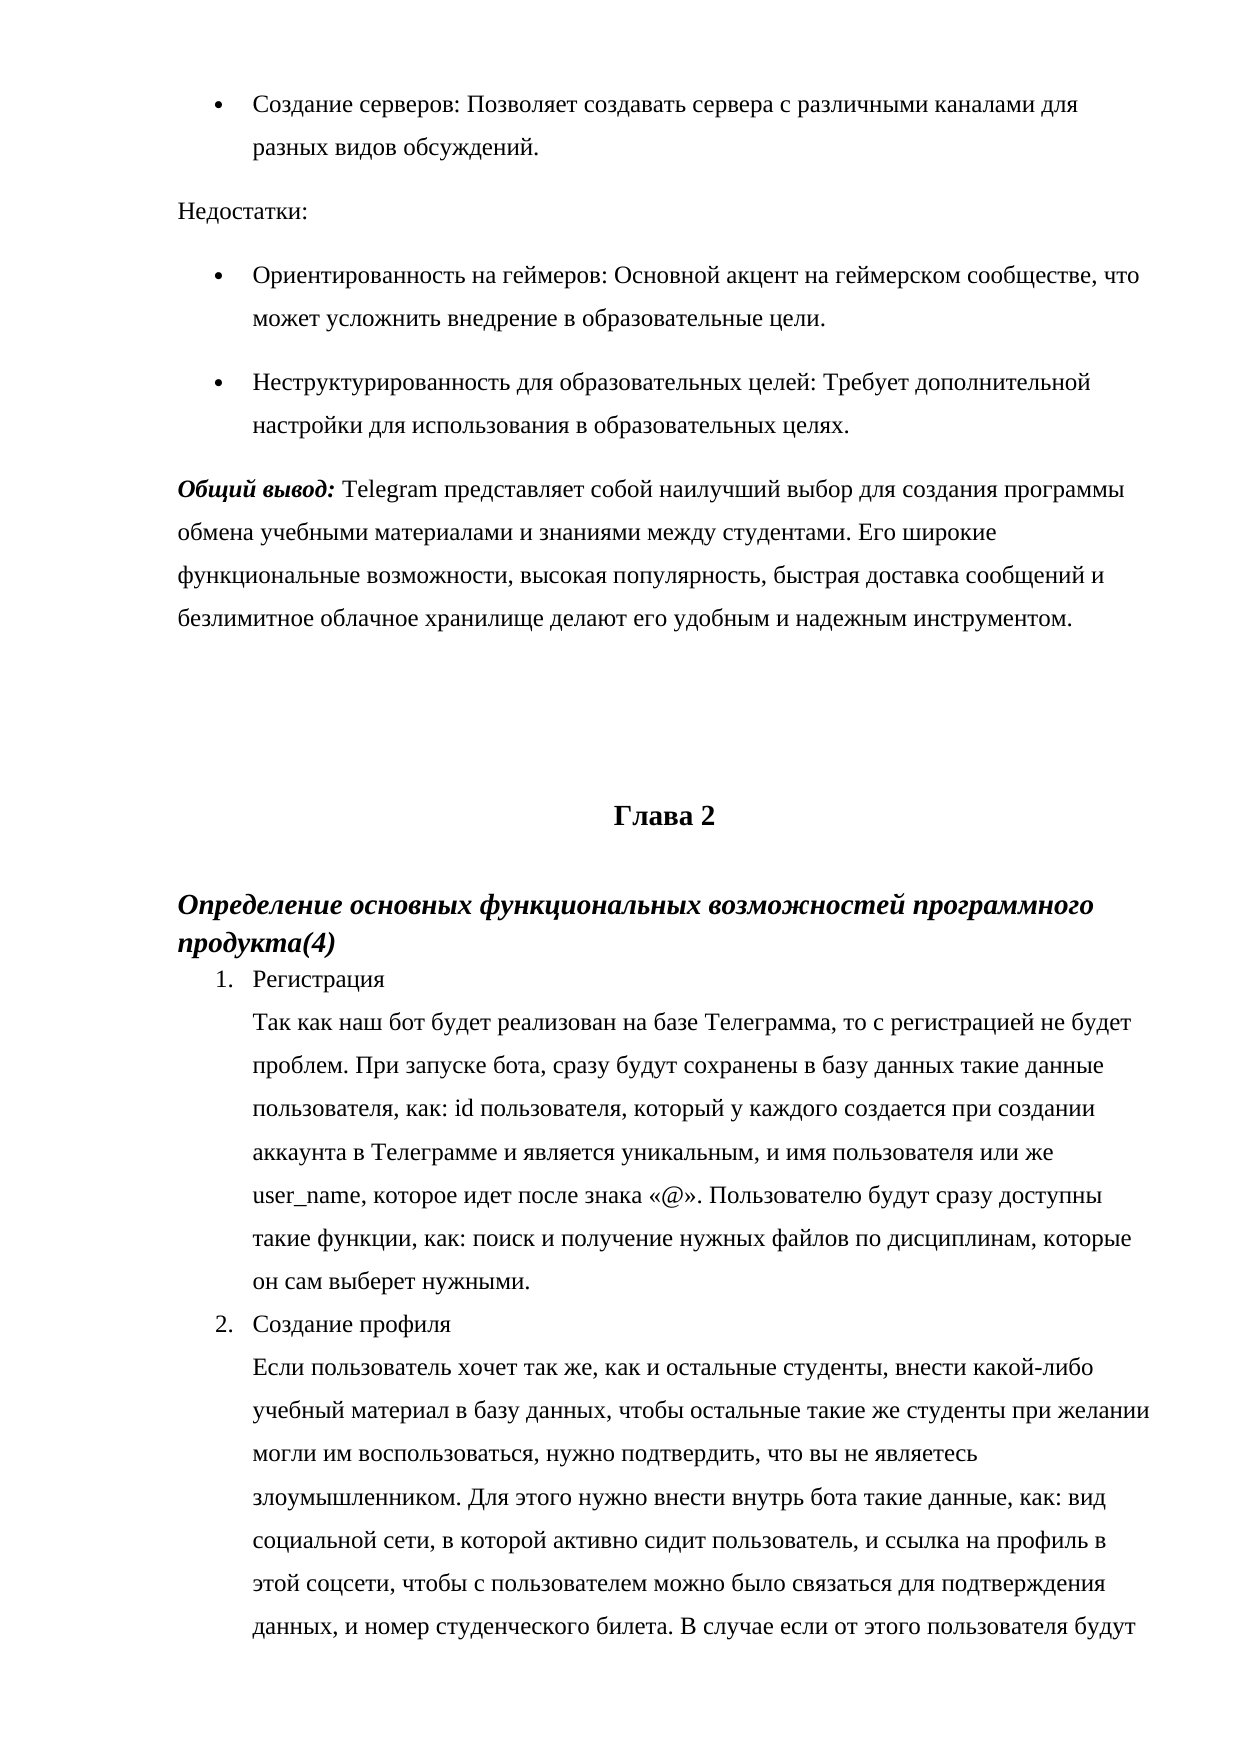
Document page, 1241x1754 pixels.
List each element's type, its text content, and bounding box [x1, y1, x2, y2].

list Так как наш бот будет реализован на базе Телеграмма, то с регистрацией не будет проблем. При запуске бота, сразу будут сохранены в базу данных такие данные пользователя, как: id пользователя, который у каждого создается при создании аккаунта в Телеграмме и является уникальным, и имя пользователя или же user_name, которое идет после знака «@». Пользователю будут сразу доступны такие функции, как: поиск и получение нужных файлов по дисциплинам, которые он сам выберет нужными. [252, 1007, 1152, 1295]
subtitle Глава 2 [177, 798, 1152, 832]
list Неструктурированность для образовательных целей: Требует дополнительной настройки для использования в образовательных целях. [215, 367, 1152, 439]
list Ориентированность на геймеров: Основной акцент на геймерском сообществе, что может усложнить внедрение в образовательные цели. [215, 260, 1152, 332]
text Общий вывод: Telegram представляет собой наилучший выбор для создания программы обмена учебными материалами и знаниями между студентами. Его широкие функциональные возможности, высокая популярность, быстрая доставка сообщений и безлимитное облачное хранилище делают его удобным и надежным инструментом. [177, 474, 1152, 632]
list Регистрация [215, 964, 1152, 993]
text Недостатки: [177, 196, 1152, 224]
list Создание серверов: Позволяет создавать сервера с различными каналами для разных видов обсуждений. [215, 89, 1152, 161]
list Создание профиля [215, 1309, 1152, 1338]
subtitle Определение основных функциональных возможностей программного продукта(4) [177, 887, 1152, 959]
